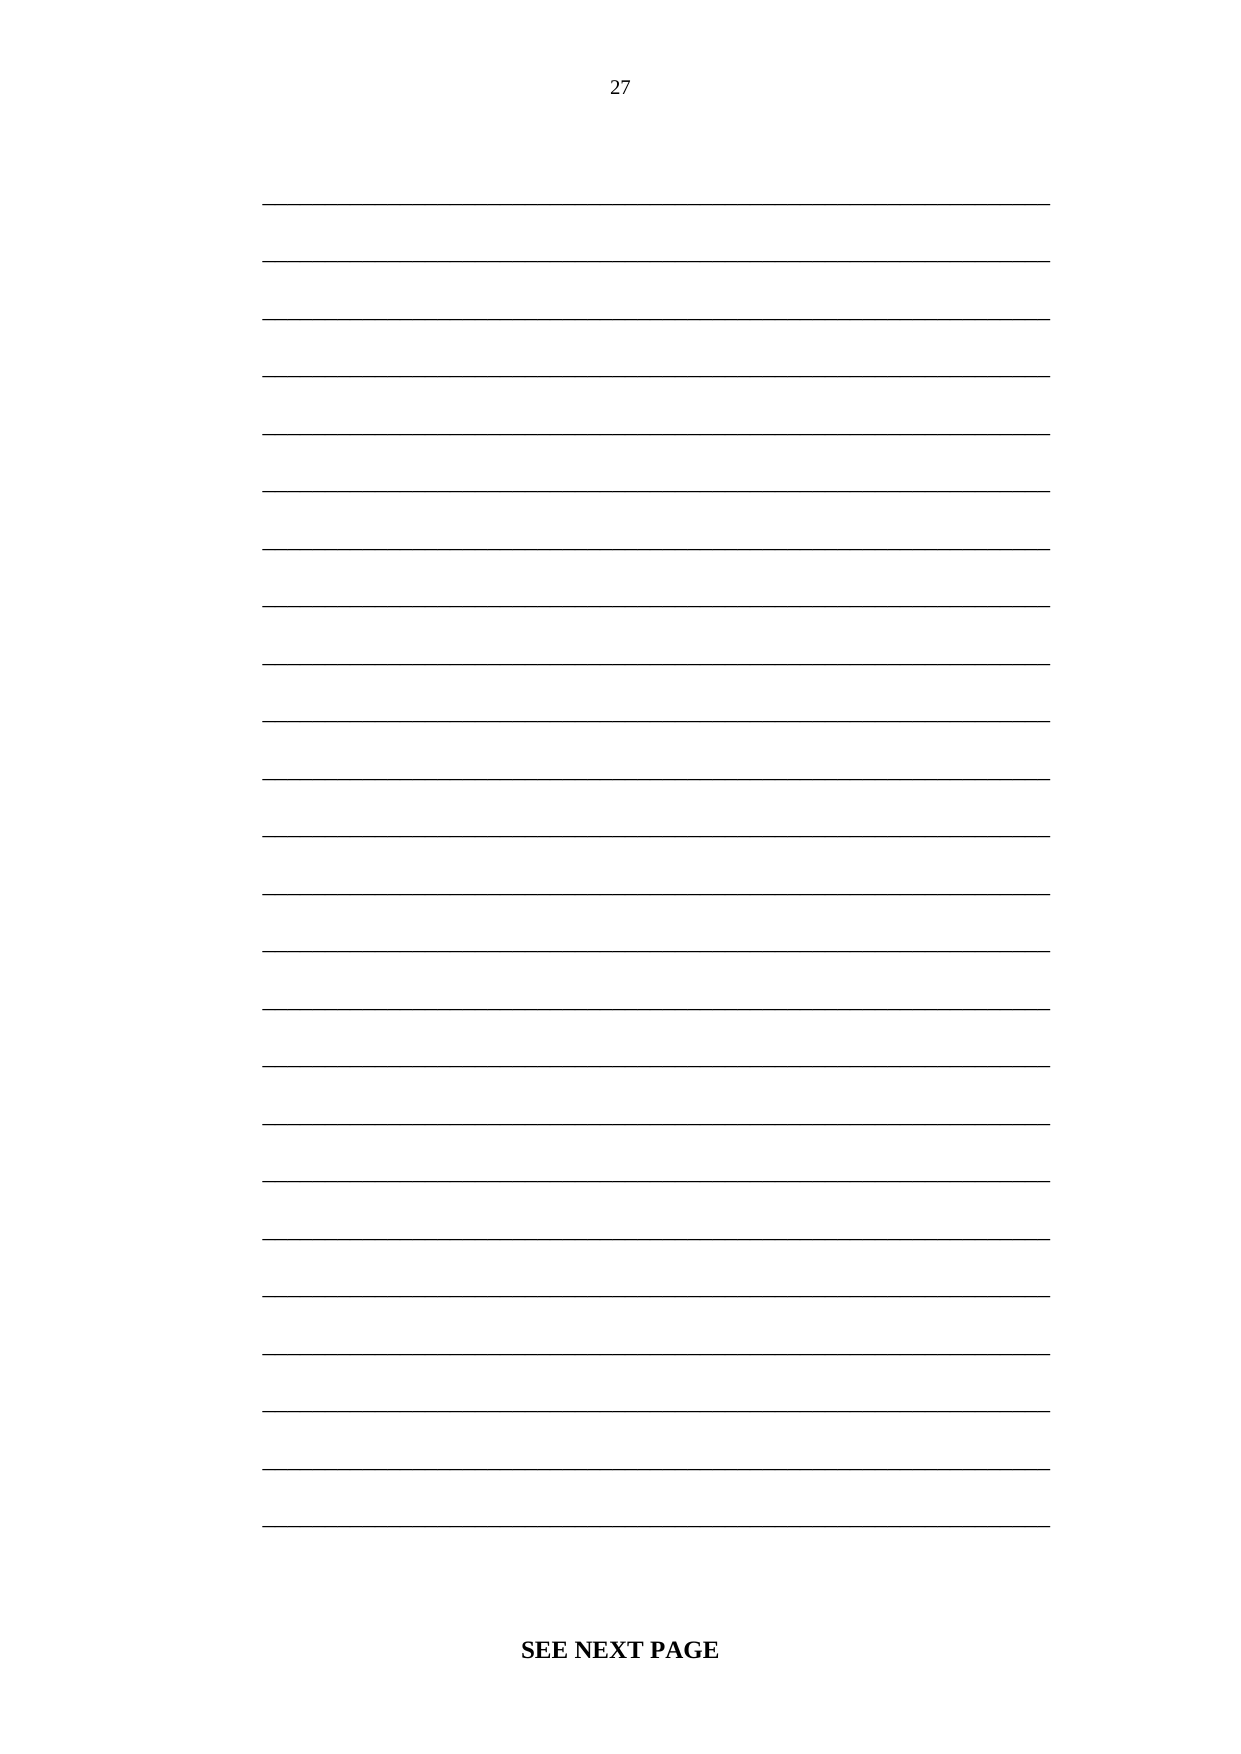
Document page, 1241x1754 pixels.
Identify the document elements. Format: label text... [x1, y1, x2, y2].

text _______________________________________________________________ [187, 1329, 1053, 1357]
text _______________________________________________________________ [187, 1444, 1053, 1472]
text _______________________________________________________________ [187, 1501, 1053, 1530]
text _______________________________________________________________ [187, 1271, 1053, 1300]
text _______________________________________________________________ [187, 409, 1053, 437]
text _______________________________________________________________ [187, 351, 1053, 380]
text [187, 236, 1053, 265]
text _______________________________________________________________ [187, 639, 1053, 667]
text _______________________________________________________________ [187, 1099, 1053, 1127]
text _______________________________________________________________ [187, 1386, 1053, 1415]
text _______________________________________________________________ [187, 754, 1053, 782]
text _______________________________________________________________ [187, 811, 1053, 840]
text _______________________________________________________________ [187, 984, 1053, 1012]
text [187, 179, 1053, 207]
text _______________________________________________________________ [187, 581, 1053, 610]
text _______________________________________________________________ [262, 1041, 1053, 1070]
text _______________________________________________________________ [187, 1156, 1053, 1185]
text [187, 294, 1053, 322]
text _______________________________________________________________ [187, 869, 1053, 897]
text _______________________________________________________________ [187, 524, 1053, 552]
text _______________________________________________________________ [187, 696, 1053, 725]
text _______________________________________________________________ [187, 466, 1053, 495]
text _______________________________________________________________ [187, 926, 1053, 955]
text _______________________________________________________________ [187, 1214, 1053, 1242]
